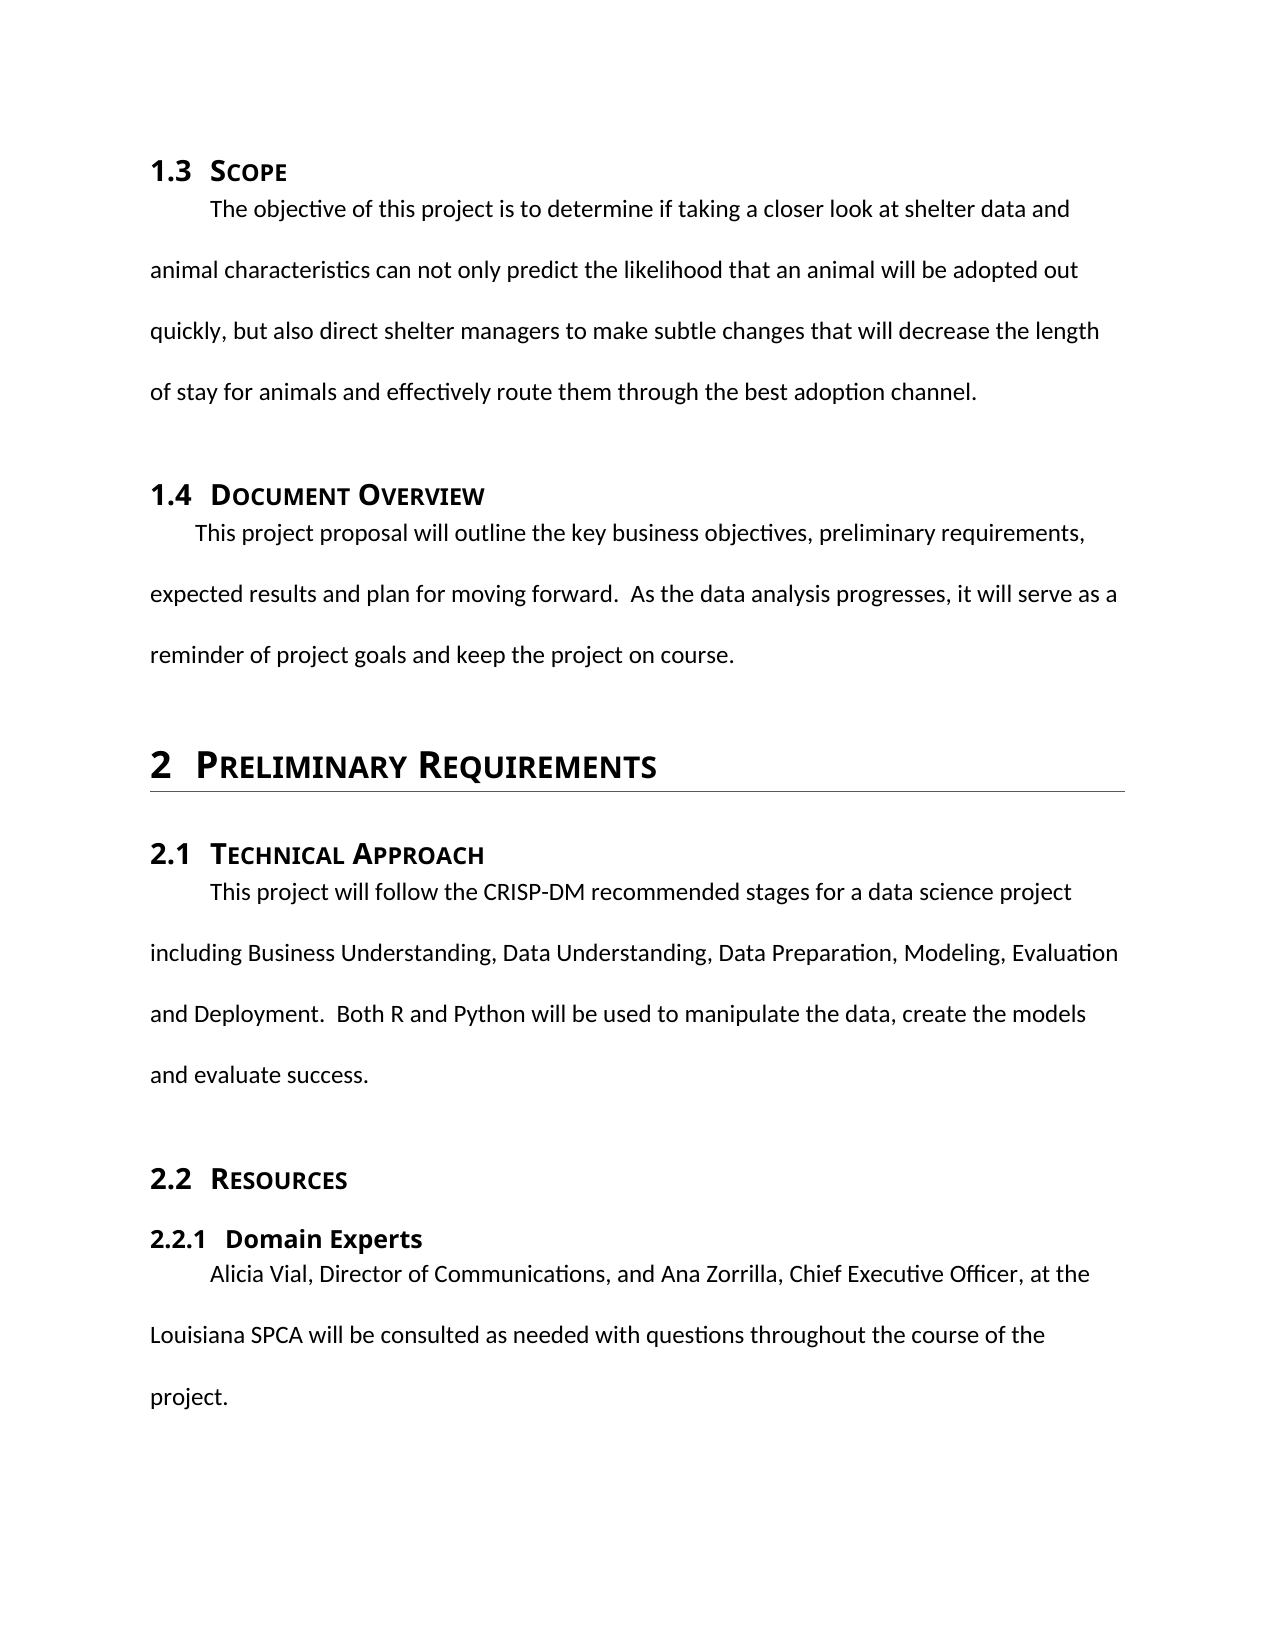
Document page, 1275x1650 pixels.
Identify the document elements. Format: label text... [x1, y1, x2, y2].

subtitle Technical Approach [150, 834, 1125, 873]
subtitle Document Overview [150, 474, 1125, 514]
subtitle Preliminary Requirements [150, 738, 1125, 791]
text This project will follow the CRISP-DM recommended stages for a data science project including Business Understanding, Data Understanding, Data Preparation, Modeling, Evaluation and Deployment. Both R and Python will be used to manipulate the data, create the models and evaluate success. [150, 876, 1125, 1090]
subtitle Resources [150, 1158, 1125, 1198]
text The objective of this project is to determine if taking a closer look at shelter data and animal characteristics can not only predict the likelihood that an animal will be adopted out quickly, but also direct shelter managers to make subtle changes that will decrease the length of stay for animals and effectively route them through the best adoption channel. [150, 193, 1125, 406]
subtitle Scope [150, 150, 1125, 190]
text Alicia Vial, Director of Communications, and Ana Zorrilla, Chief Executive Officer, at the Louisiana SPCA will be consulted as needed with questions throughout the course of the project. [150, 1258, 1125, 1411]
text This project proposal will outline the key business objectives, preliminary requirements, expected results and plan for moving forward. As the data analysis progresses, it will serve as a reminder of project goals and keep the project on course. [150, 517, 1125, 670]
subtitle Domain Experts [150, 1222, 1125, 1256]
